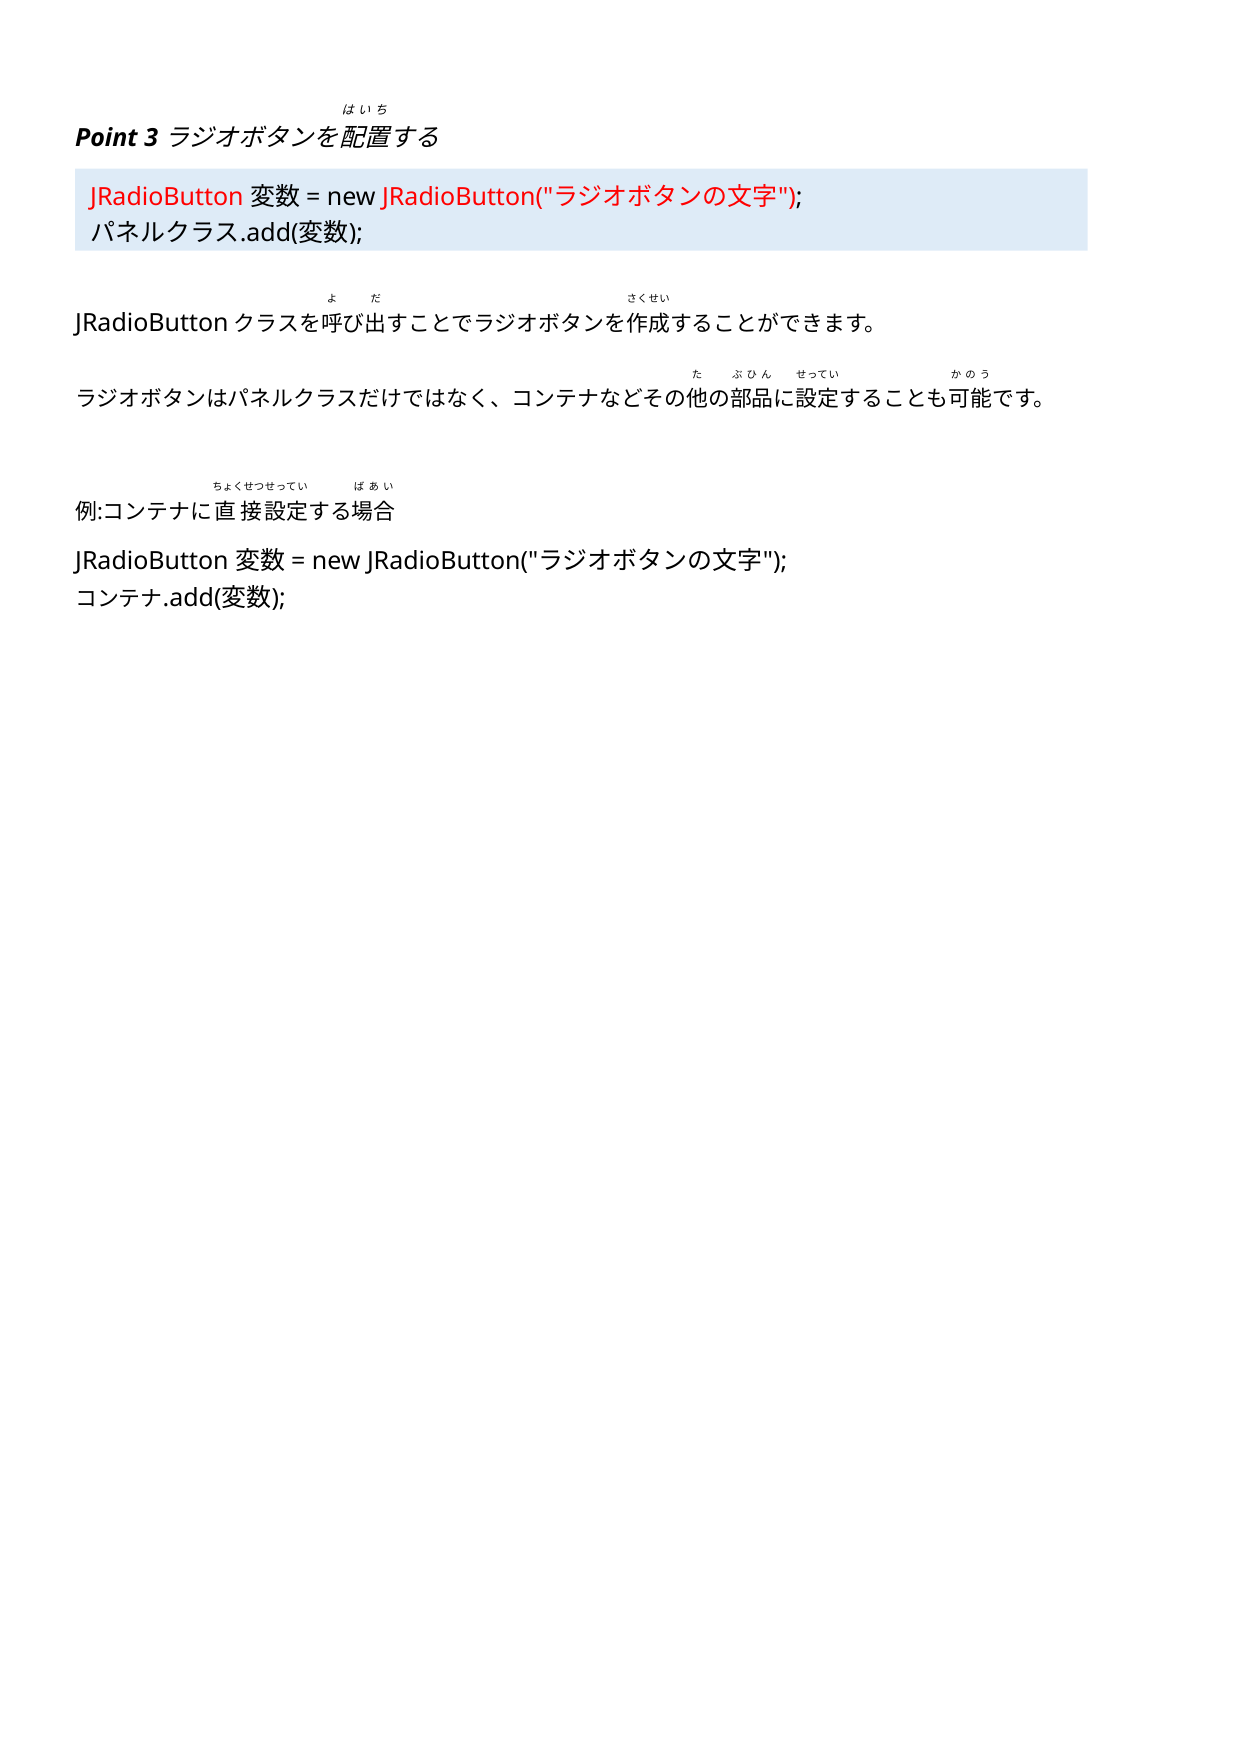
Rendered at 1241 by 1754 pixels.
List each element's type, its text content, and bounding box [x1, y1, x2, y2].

text JRadioButtonクラスをびすことでラジオボタンをすることができます。 [75, 277, 1165, 352]
text JRadioButton 変数 = new JRadioButton("ラジオボタンの文字"); [75, 539, 1165, 577]
text ラジオボタンはパネルクラスだけではなく、コンテナなどそののにすることもです。 [75, 352, 1165, 427]
text Point 3 ラジオボタンをする [75, 89, 1165, 164]
text 例:コンテナにする [75, 464, 1165, 539]
text コンテナ.add(変数); [75, 577, 1165, 614]
